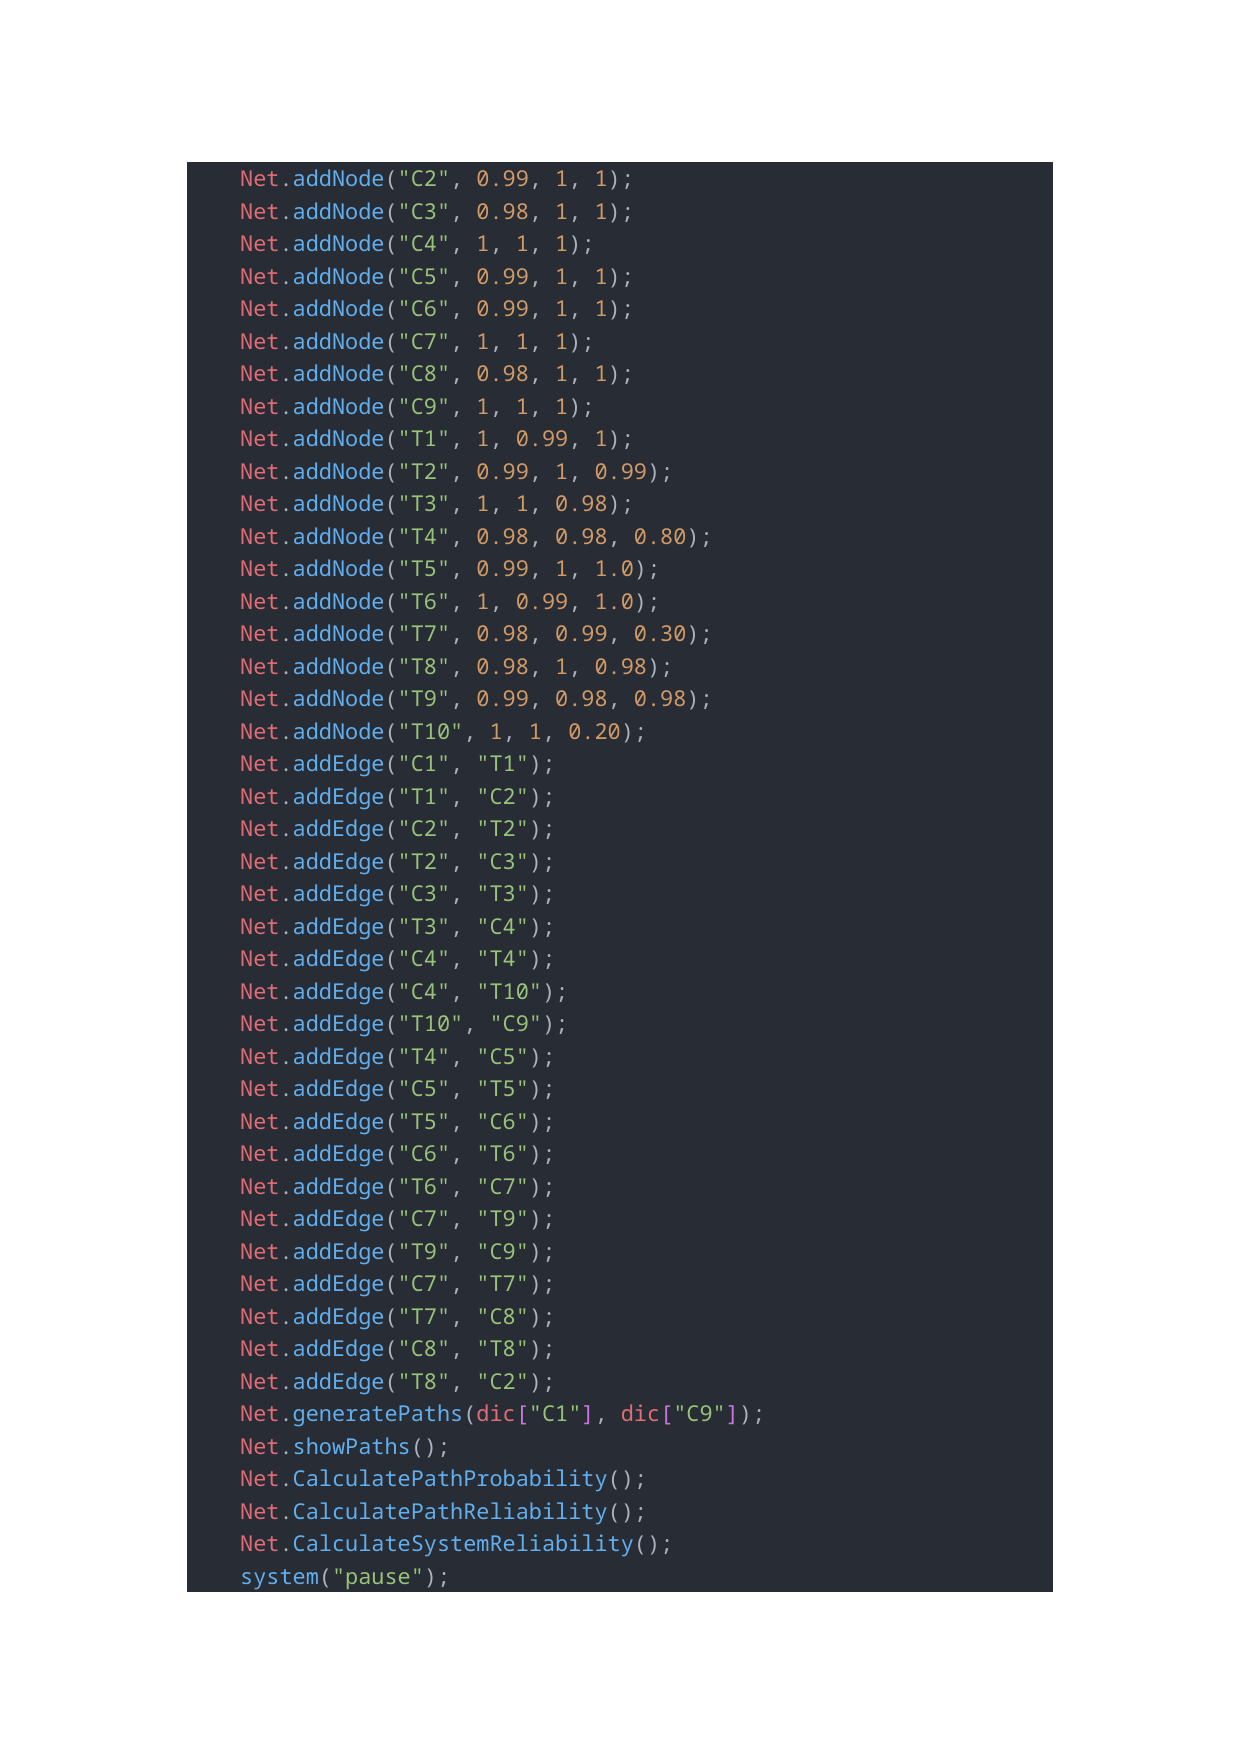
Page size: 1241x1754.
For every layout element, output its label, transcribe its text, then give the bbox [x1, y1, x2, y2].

text system("pause"); [187, 1559, 1053, 1592]
text Net.addEdge("T6", "C7"); [187, 1169, 1053, 1202]
text Net.addEdge("T1", "C2"); [187, 779, 1053, 812]
text Net.addEdge("T10", "C9"); [187, 1007, 1053, 1039]
text Net.addEdge("C8", "T8"); [187, 1332, 1053, 1364]
text Net.addNode("T7", 0.98, 0.99, 0.30); [187, 617, 1053, 649]
text Net.addNode("T2", 0.99, 1, 0.99); [187, 454, 1053, 487]
text Net.addNode("C3", 0.98, 1, 1); [187, 194, 1053, 227]
text Net.CalculatePathReliability(); [187, 1494, 1053, 1527]
text Net.addNode("T3", 1, 1, 0.98); [187, 487, 1053, 519]
text Net.addNode("C6", 0.99, 1, 1); [187, 292, 1053, 324]
text Net.addEdge("C2", "T2"); [187, 812, 1053, 844]
text Net.addEdge("C7", "T7"); [187, 1267, 1053, 1299]
text Net.addEdge("T2", "C3"); [187, 844, 1053, 877]
text Net.addNode("T4", 0.98, 0.98, 0.80); [187, 519, 1053, 552]
text Net.addEdge("T9", "C9"); [187, 1234, 1053, 1267]
text Net.CalculateSystemReliability(); [187, 1527, 1053, 1559]
text Net.addEdge("C4", "T10"); [187, 974, 1053, 1007]
text Net.addEdge("C5", "T5"); [187, 1072, 1053, 1104]
text Net.addNode("C8", 0.98, 1, 1); [187, 357, 1053, 389]
text Net.addEdge("T3", "C4"); [187, 909, 1053, 942]
text Net.addNode("C4", 1, 1, 1); [187, 227, 1053, 259]
text Net.addEdge("C3", "T3"); [187, 877, 1053, 909]
text Net.addNode("T8", 0.98, 1, 0.98); [187, 649, 1053, 682]
text Net.addNode("T5", 0.99, 1, 1.0); [187, 552, 1053, 584]
text Net.addNode("C7", 1, 1, 1); [187, 324, 1053, 357]
text Net.addEdge("C6", "T6"); [187, 1137, 1053, 1169]
text Net.addEdge("C1", "T1"); [187, 747, 1053, 779]
text Net.addNode("T10", 1, 1, 0.20); [187, 714, 1053, 747]
text Net.addEdge("T8", "C2"); [187, 1364, 1053, 1397]
text Net.addNode("C2", 0.99, 1, 1); [187, 162, 1053, 194]
text Net.showPaths(); [187, 1429, 1053, 1462]
text Net.addEdge("C4", "T4"); [187, 942, 1053, 974]
text Net.addNode("T9", 0.99, 0.98, 0.98); [187, 682, 1053, 714]
text Net.addEdge("T4", "C5"); [187, 1039, 1053, 1072]
text Net.addEdge("T7", "C8"); [187, 1299, 1053, 1332]
text Net.addNode("C5", 0.99, 1, 1); [187, 259, 1053, 292]
text Net.CalculatePathProbability(); [187, 1462, 1053, 1494]
text Net.addEdge("C7", "T9"); [187, 1202, 1053, 1234]
text Net.generatePaths(dic["C1"], dic["C9"]); [187, 1397, 1053, 1429]
text Net.addEdge("T5", "C6"); [187, 1104, 1053, 1137]
text Net.addNode("T1", 1, 0.99, 1); [187, 422, 1053, 454]
text Net.addNode("C9", 1, 1, 1); [187, 389, 1053, 422]
text Net.addNode("T6", 1, 0.99, 1.0); [187, 584, 1053, 617]
